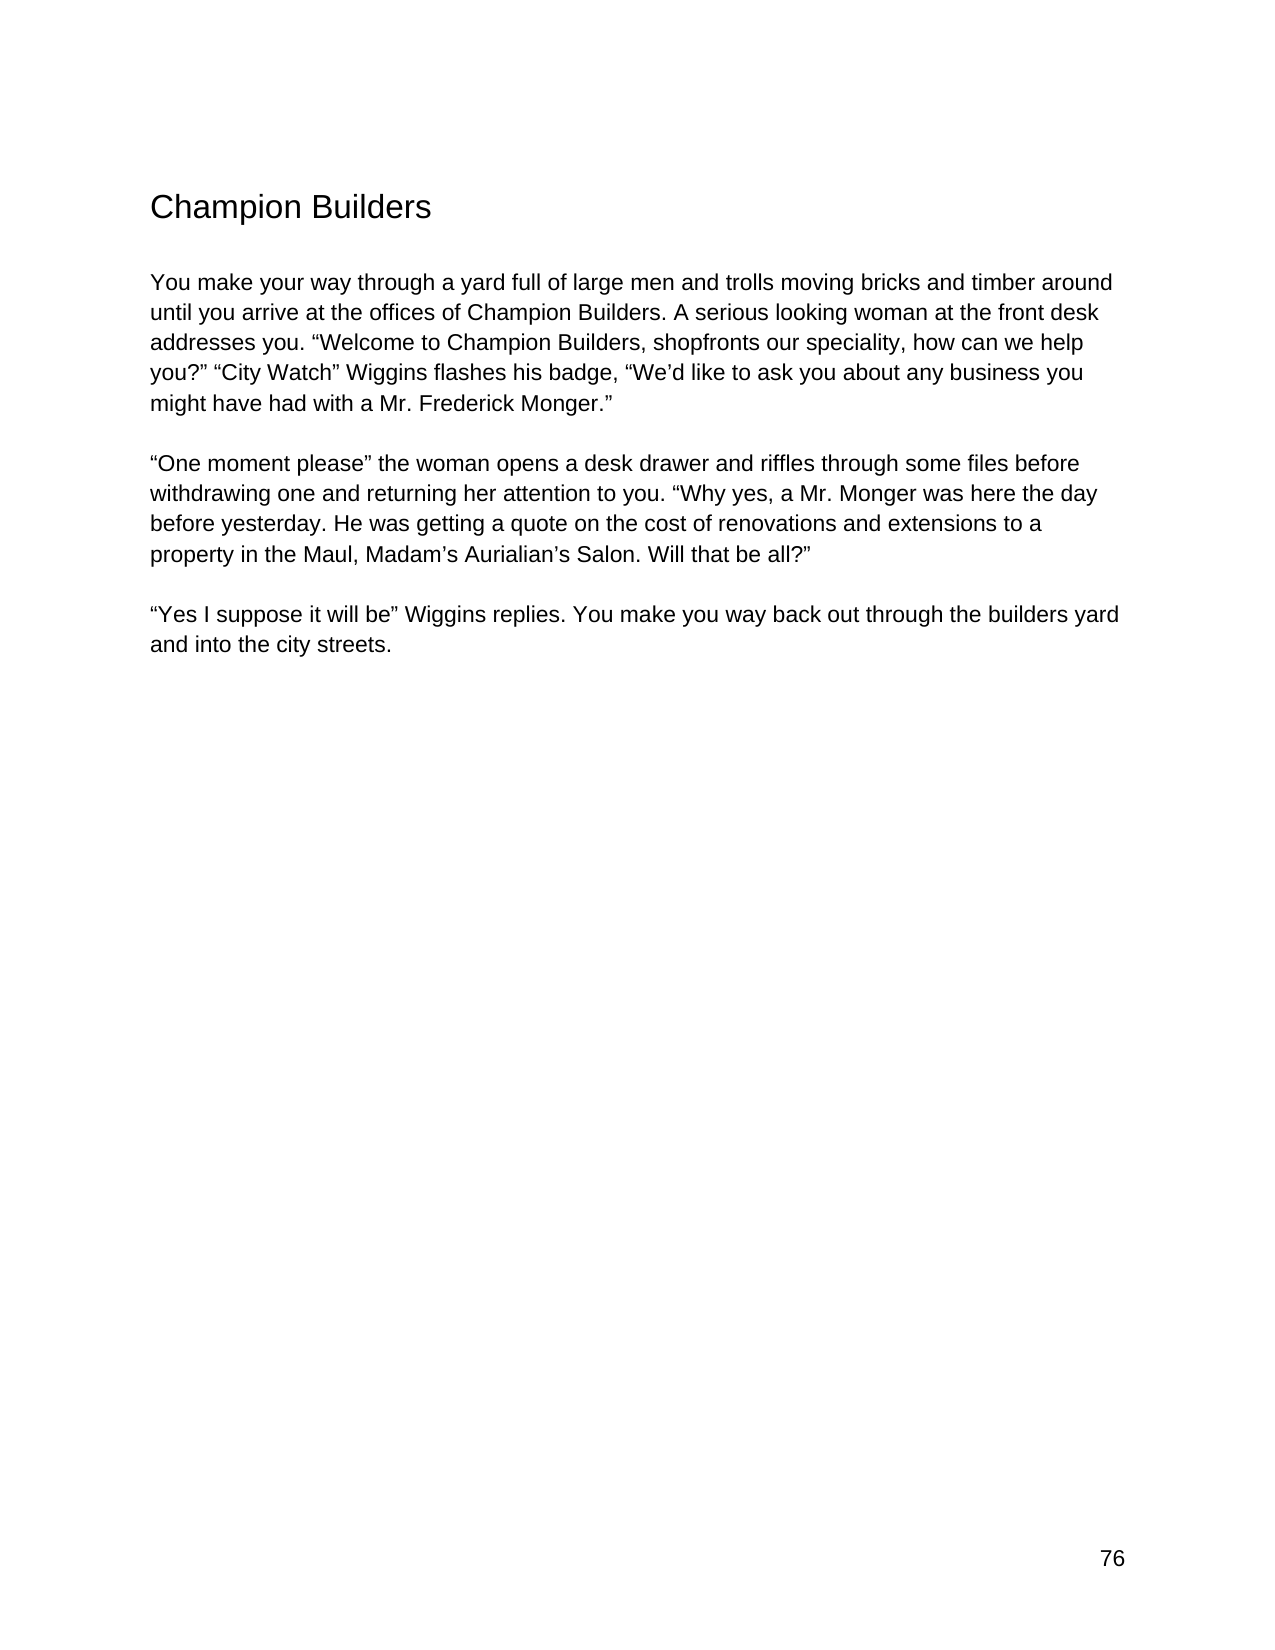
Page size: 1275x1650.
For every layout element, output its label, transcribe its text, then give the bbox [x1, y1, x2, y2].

text “Yes I suppose it will be” Wiggins replies. You make you way back out through the builders yard and into the city streets. [150, 601, 1125, 657]
subtitle Champion Builders [150, 187, 1125, 226]
text You make your way through a yard full of large men and trolls moving bricks and timber around until you arrive at the offices of Champion Builders. A serious looking woman at the front desk addresses you. “Welcome to Champion Builders, shopfronts our speciality, how can we help you?” “City Watch” Wiggins flashes his badge, “We’d like to ask you about any business you might have had with a Mr. Frederick Monger.” [150, 269, 1125, 416]
text “One moment please” the woman opens a desk drawer and riffles through some files before withdrawing one and returning her attention to you. “Why yes, a Mr. Monger was here the day before yesterday. He was getting a quote on the cost of renovations and extensions to a property in the Maul, Madam’s Aurialian’s Salon. Will that be all?” [150, 450, 1125, 567]
